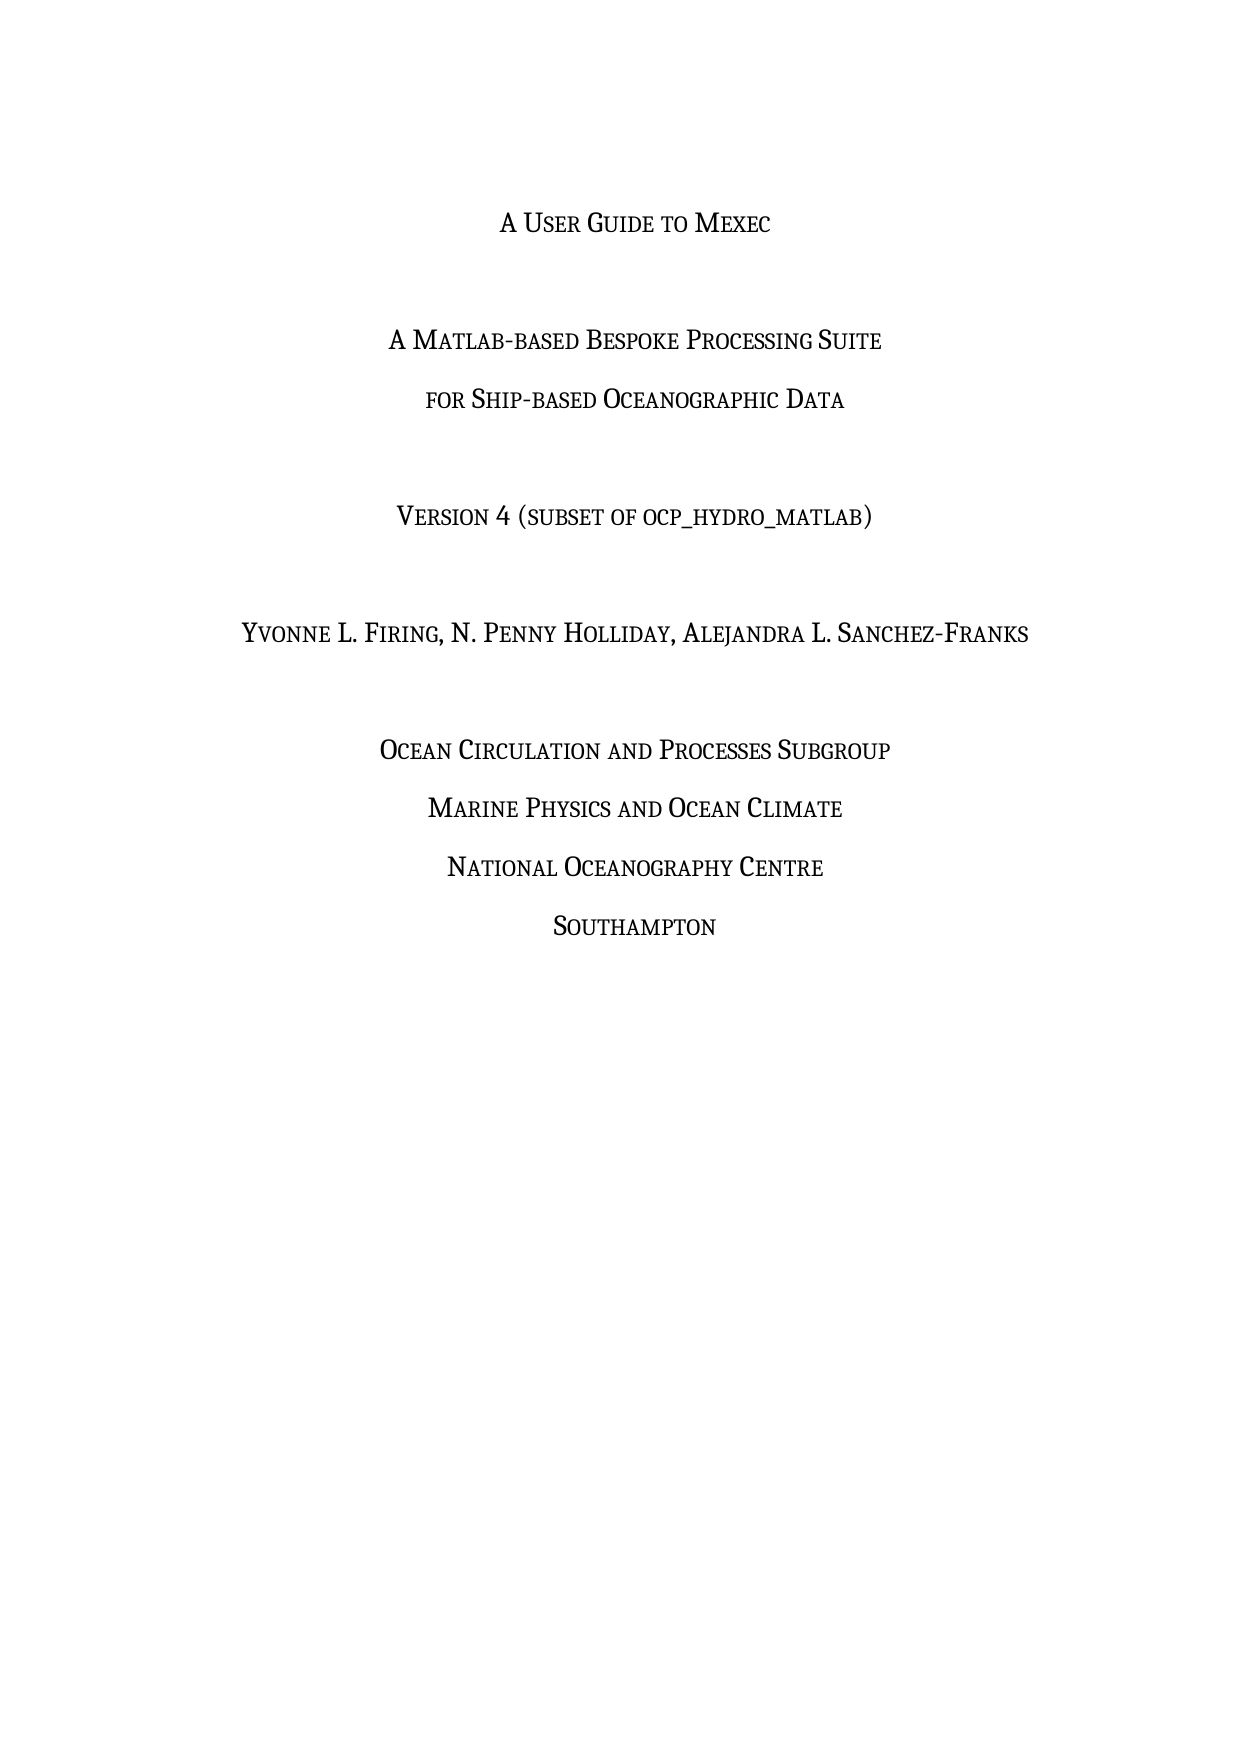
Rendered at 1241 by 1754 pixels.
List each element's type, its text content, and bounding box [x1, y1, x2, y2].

text A Matlab-based Bespoke Processing Suite [177, 323, 1092, 357]
text Ocean Circulation and Processes Subgroup [177, 733, 1092, 767]
text Yvonne L. Firing, N. Penny Holliday, Alejandra L. Sanchez-Franks [177, 616, 1092, 649]
text National Oceanography Centre [177, 850, 1092, 884]
text Southampton [177, 909, 1092, 942]
text for Ship-based Oceanographic Data [177, 382, 1092, 415]
text Version 4 (subset of ocp_hydro_matlab) [177, 499, 1092, 532]
text Marine Physics and Ocean Climate [177, 792, 1092, 825]
text A User Guide to Mexec [177, 206, 1092, 240]
